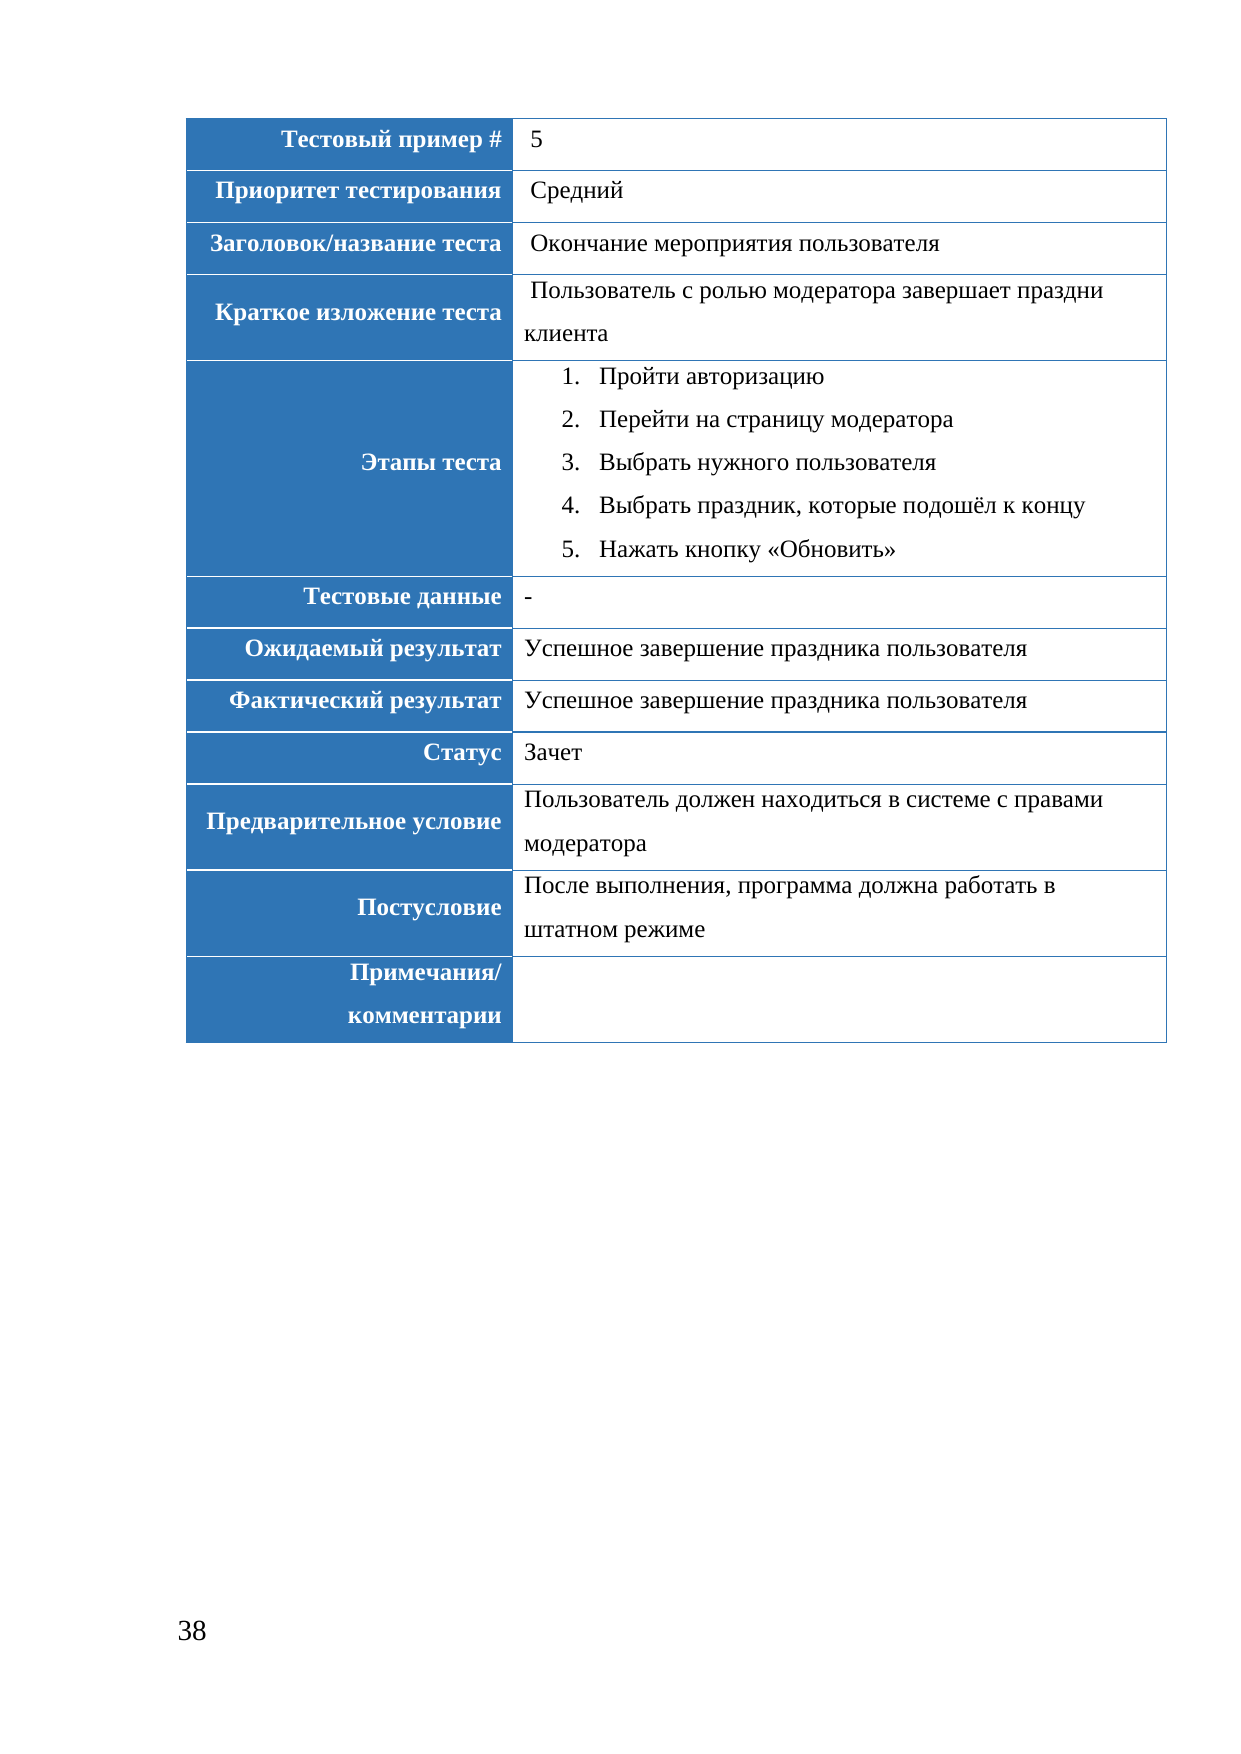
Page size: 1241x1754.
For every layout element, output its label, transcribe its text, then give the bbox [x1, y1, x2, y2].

table_cell Успешное завершение праздника пользователя [513, 681, 1166, 731]
table_cell Ожидаемый результат [187, 629, 512, 679]
table_cell Этапы теста [187, 361, 512, 576]
table_header Тестовый пример # [187, 119, 512, 170]
table_cell Пользователь с ролью модератора завершает праздни клиента [513, 275, 1166, 360]
table_cell - [513, 577, 1166, 627]
table_cell Зачет [513, 733, 1166, 783]
table_cell Окончание мероприятия пользователя [513, 223, 1166, 274]
table_cell Успешное завершение праздника пользователя [513, 629, 1166, 679]
table_cell Предварительное условие [187, 785, 512, 869]
table_cell Заголовок/название теста [187, 223, 512, 274]
table_cell Пройти авторизацию Перейти на страницу модератора Выбрать нужного пользователя Выбрать праздник, которые подошёл к концу Нажать кнопку «Обновить» [513, 361, 1166, 576]
table_cell Статус [187, 733, 512, 783]
table_cell Фактический результат [187, 681, 512, 731]
table_cell Тестовые данные [187, 577, 512, 627]
table_cell Средний [513, 171, 1166, 222]
table_cell [513, 957, 1166, 1042]
table_cell Краткое изложение теста [187, 275, 512, 360]
table_cell После выполнения, программа должна работать в штатном режиме [513, 871, 1166, 956]
table_cell Приоритет тестирования [187, 171, 512, 222]
table_cell Постусловие [187, 871, 512, 956]
table_cell Примечания/комментарии [187, 957, 512, 1042]
table_header 5 [513, 119, 1166, 170]
table_cell Пользователь должен находиться в системе с правами модератора [513, 785, 1166, 869]
